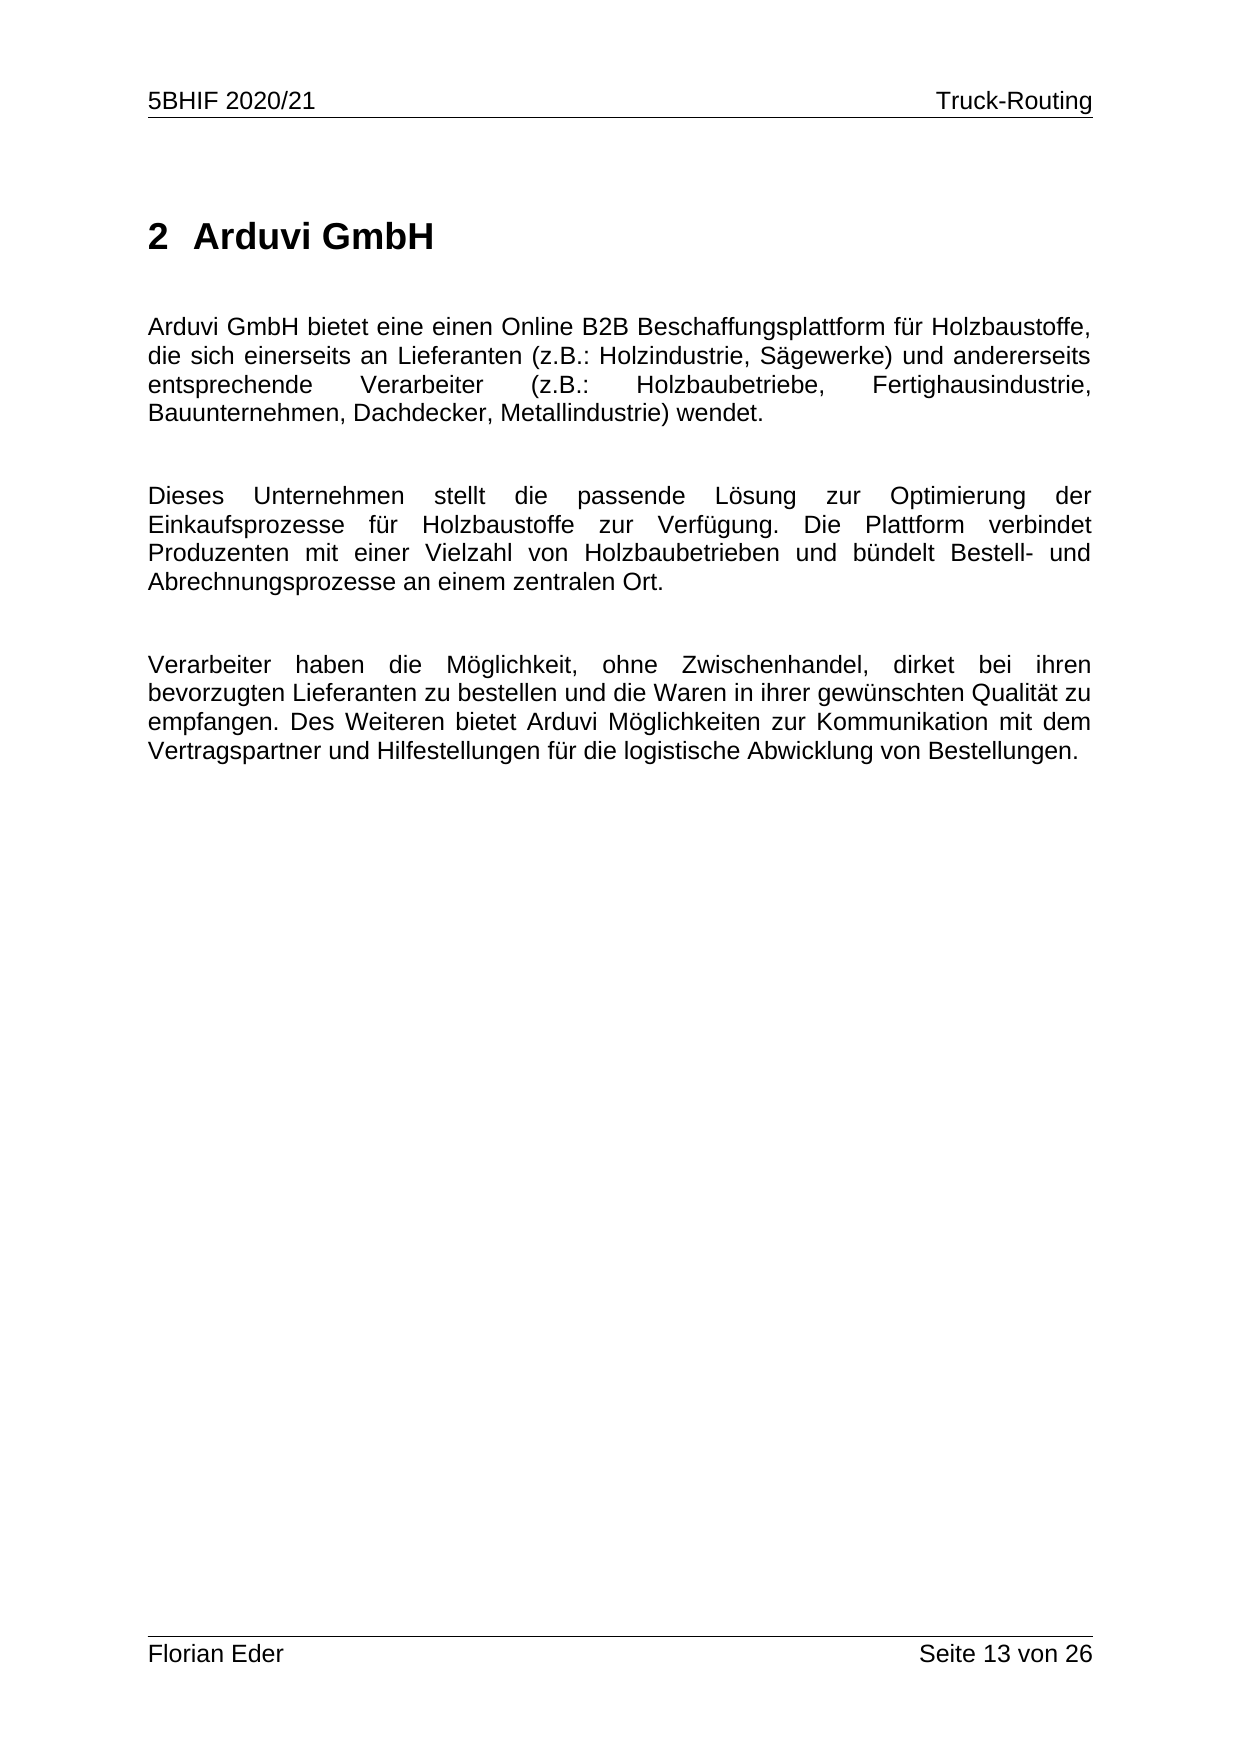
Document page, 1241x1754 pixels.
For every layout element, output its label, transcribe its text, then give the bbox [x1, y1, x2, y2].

subtitle Arduvi GmbH [148, 223, 1093, 256]
text Verarbeiter haben die Möglichkeit, ohne Zwischenhandel, dirket bei ihren bevorzugten Lieferanten zu bestellen und die Waren in ihrer gewünschten Qualität zu empfangen. Des Weiteren bietet Arduvi Möglichkeiten zur Kommunikation mit dem Vertragspartner und Hilfestellungen für die logistische Abwicklung von Bestellungen. [148, 650, 1093, 765]
text Arduvi GmbH bietet eine einen Online B2B Beschaffungsplattform für Holzbaustoffe, die sich einerseits an Lieferanten (z.B.: Holzindustrie, Sägewerke) und andererseits entsprechende Verarbeiter (z.B.: Holzbaubetriebe, Fertighausindustrie, Bauunternehmen, Dachdecker, Metallindustrie) wendet. [148, 312, 1093, 427]
text Dieses Unternehmen stellt die passende Lösung zur Optimierung der Einkaufsprozesse für Holzbaustoffe zur Verfügung. Die Plattform verbindet Produzenten mit einer Vielzahl von Holzbaubetrieben und bündelt Bestell- und Abrechnungsprozesse an einem zentralen Ort. [148, 481, 1093, 596]
